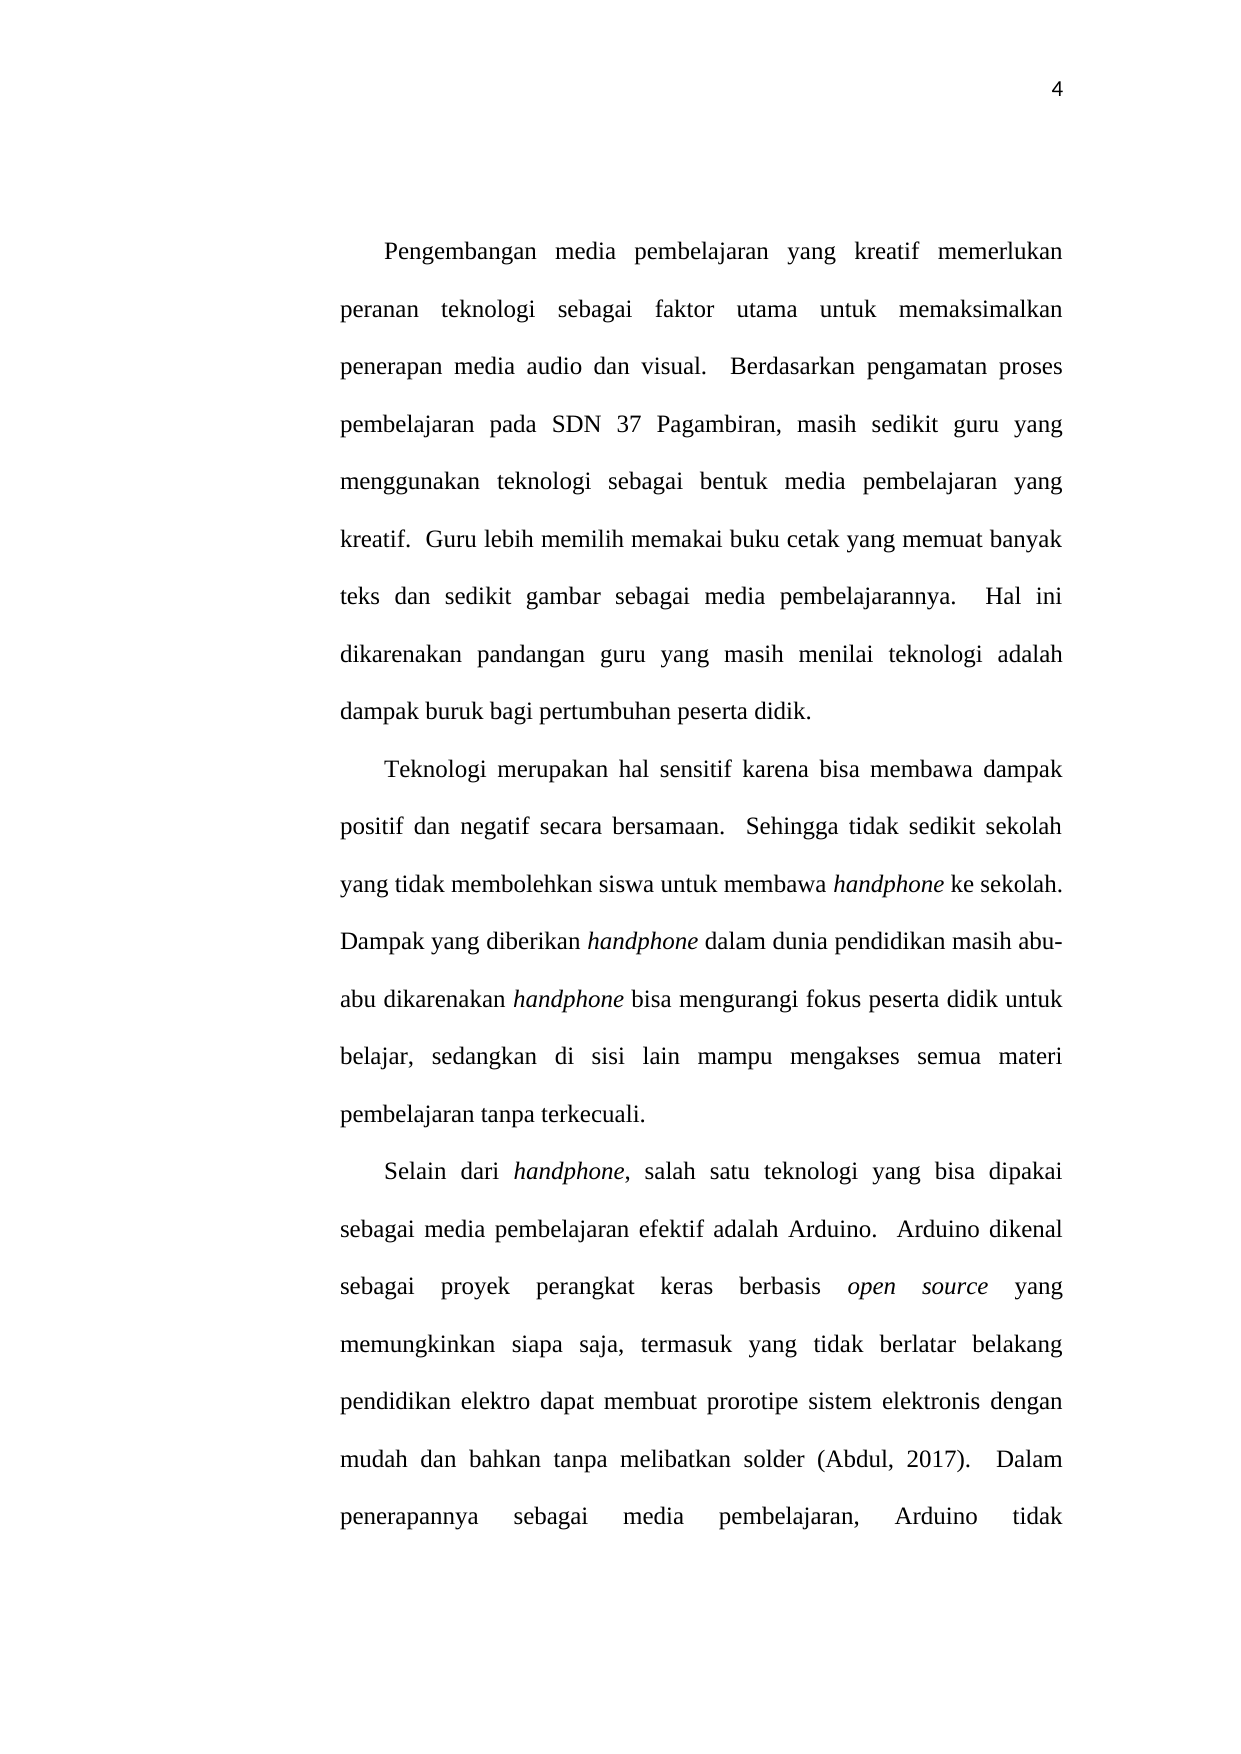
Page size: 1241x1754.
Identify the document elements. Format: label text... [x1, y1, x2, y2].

text Teknologi merupakan hal sensitif karena bisa membawa dampak positif dan negatif secara bersamaan. Sehingga tidak sedikit sekolah yang tidak membolehkan siswa untuk membawa handphone ke sekolah. Dampak yang diberikan handphone dalam dunia pendidikan masih abu-abu dikarenakan handphone bisa mengurangi fokus peserta didik untuk belajar, sedangkan di sisi lain mampu mengakses semua materi pembelajaran tanpa terkecuali. [340, 754, 1063, 1127]
text Pengembangan media pembelajaran yang kreatif memerlukan peranan teknologi sebagai faktor utama untuk memaksimalkan penerapan media audio dan visual. Berdasarkan pengamatan proses pembelajaran pada SDN 37 Pagambiran, masih sedikit guru yang menggunakan teknologi sebagai bentuk media pembelajaran yang kreatif. Guru lebih memilih memakai buku cetak yang memuat banyak teks dan sedikit gambar sebagai media pembelajarannya. Hal ini dikarenakan pandangan guru yang masih menilai teknologi adalah dampak buruk bagi pertumbuhan peserta didik. [340, 236, 1063, 725]
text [340, 1156, 1063, 1530]
